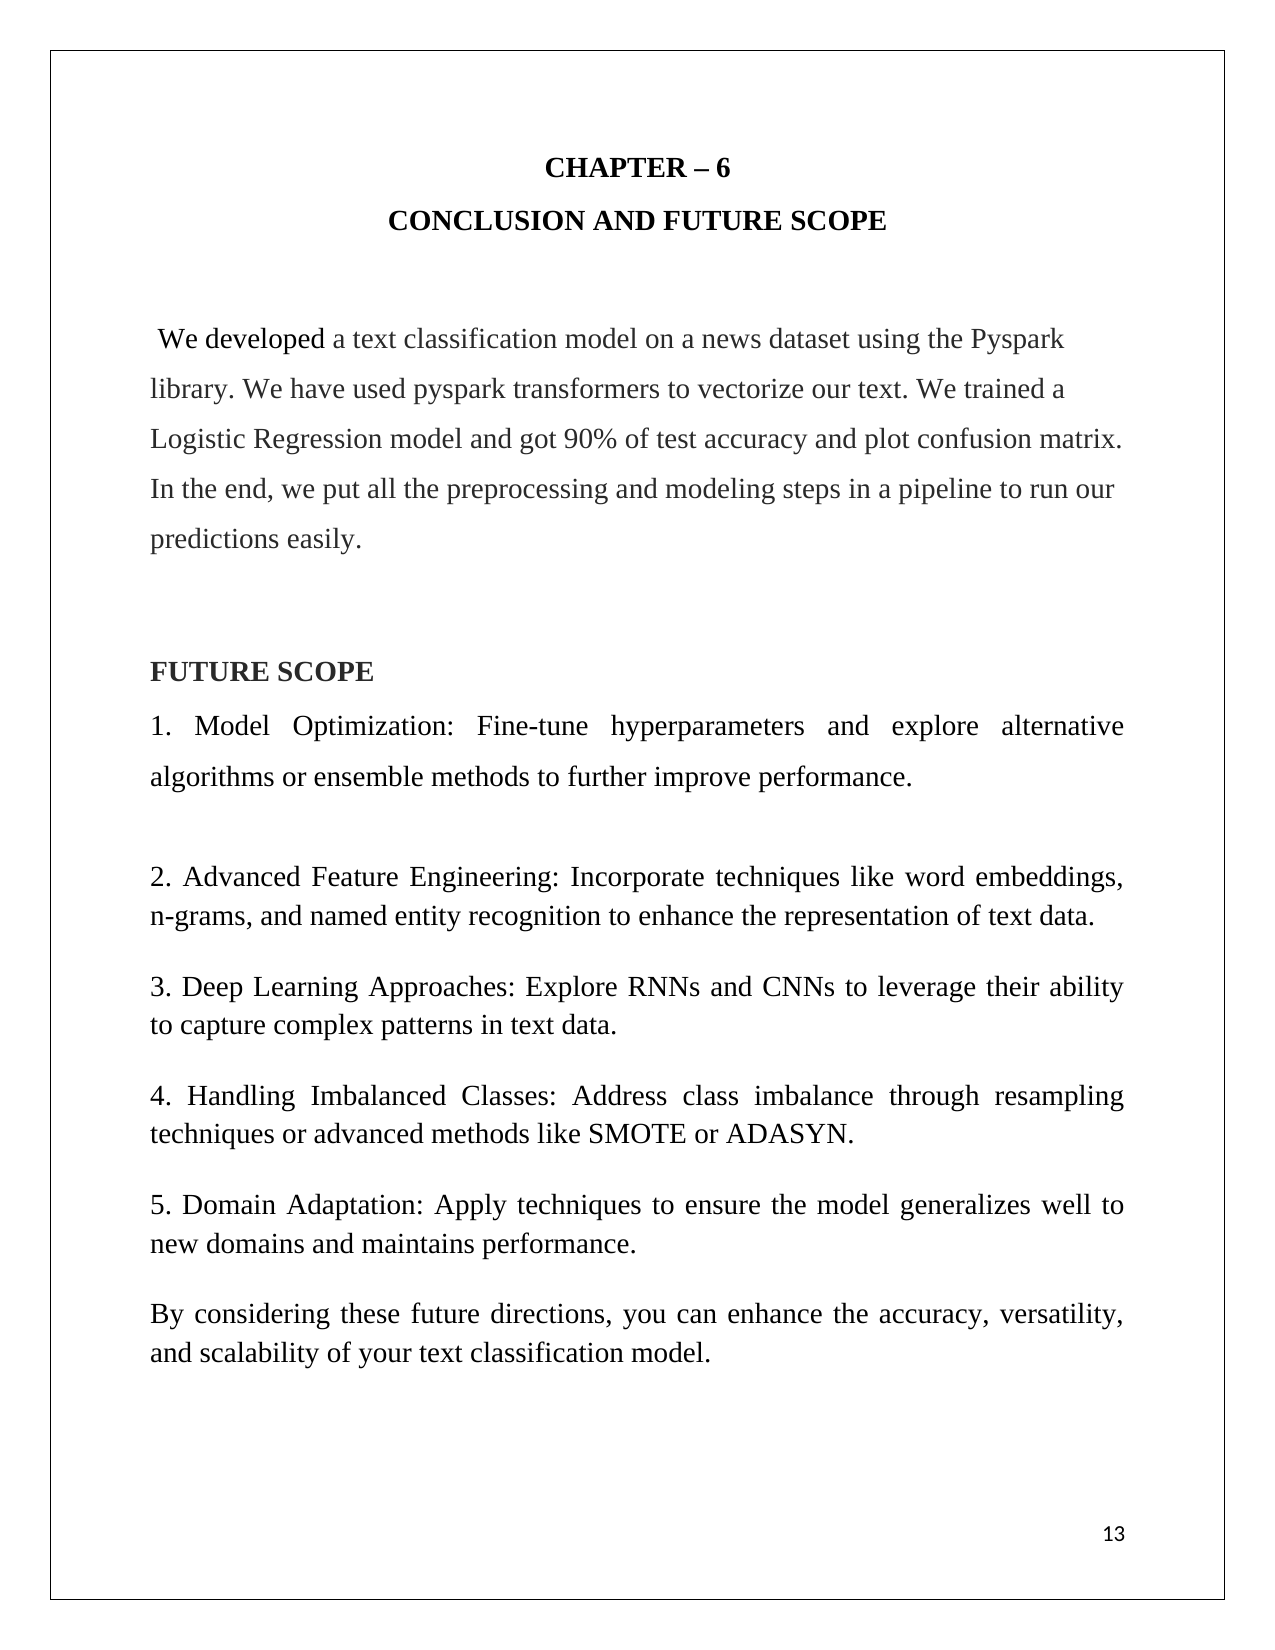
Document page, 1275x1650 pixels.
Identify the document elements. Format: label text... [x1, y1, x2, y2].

text We developed a text classification model on a news dataset using the Pyspark library. We have used pyspark transformers to vectorize our text. We trained a Logistic Regression model and got 90% of test accuracy and plot confusion matrix. In the end, we put all the preprocessing and modeling steps in a pipeline to run our predictions easily. [150, 308, 1125, 558]
text 3. Deep Learning Approaches: Explore RNNs and CNNs to leverage their ability to capture complex patterns in text data. [150, 969, 1125, 1041]
text 2. Advanced Feature Engineering: Incorporate techniques like word embeddings, n-grams, and named entity recognition to enhance the representation of text data. [150, 859, 1125, 931]
text 1. Model Optimization: Fine-tune hyperparameters and explore alternative algorithms or ensemble methods to further improve performance. [150, 708, 1125, 792]
text FUTURE SCOPE [150, 642, 1125, 692]
text 4. Handling Imbalanced Classes: Address class imbalance through resampling techniques or advanced methods like SMOTE or ADASYN. [150, 1078, 1125, 1150]
text 5. Domain Adaptation: Apply techniques to ensure the model generalizes well to new domains and maintains performance. [150, 1187, 1125, 1259]
text CONCLUSION AND FUTURE SCOPE [150, 203, 1125, 236]
text By considering these future directions, you can enhance the accuracy, versatility, and scalability of your text classification model. [150, 1296, 1125, 1368]
text CHAPTER – 6 [150, 150, 1125, 183]
